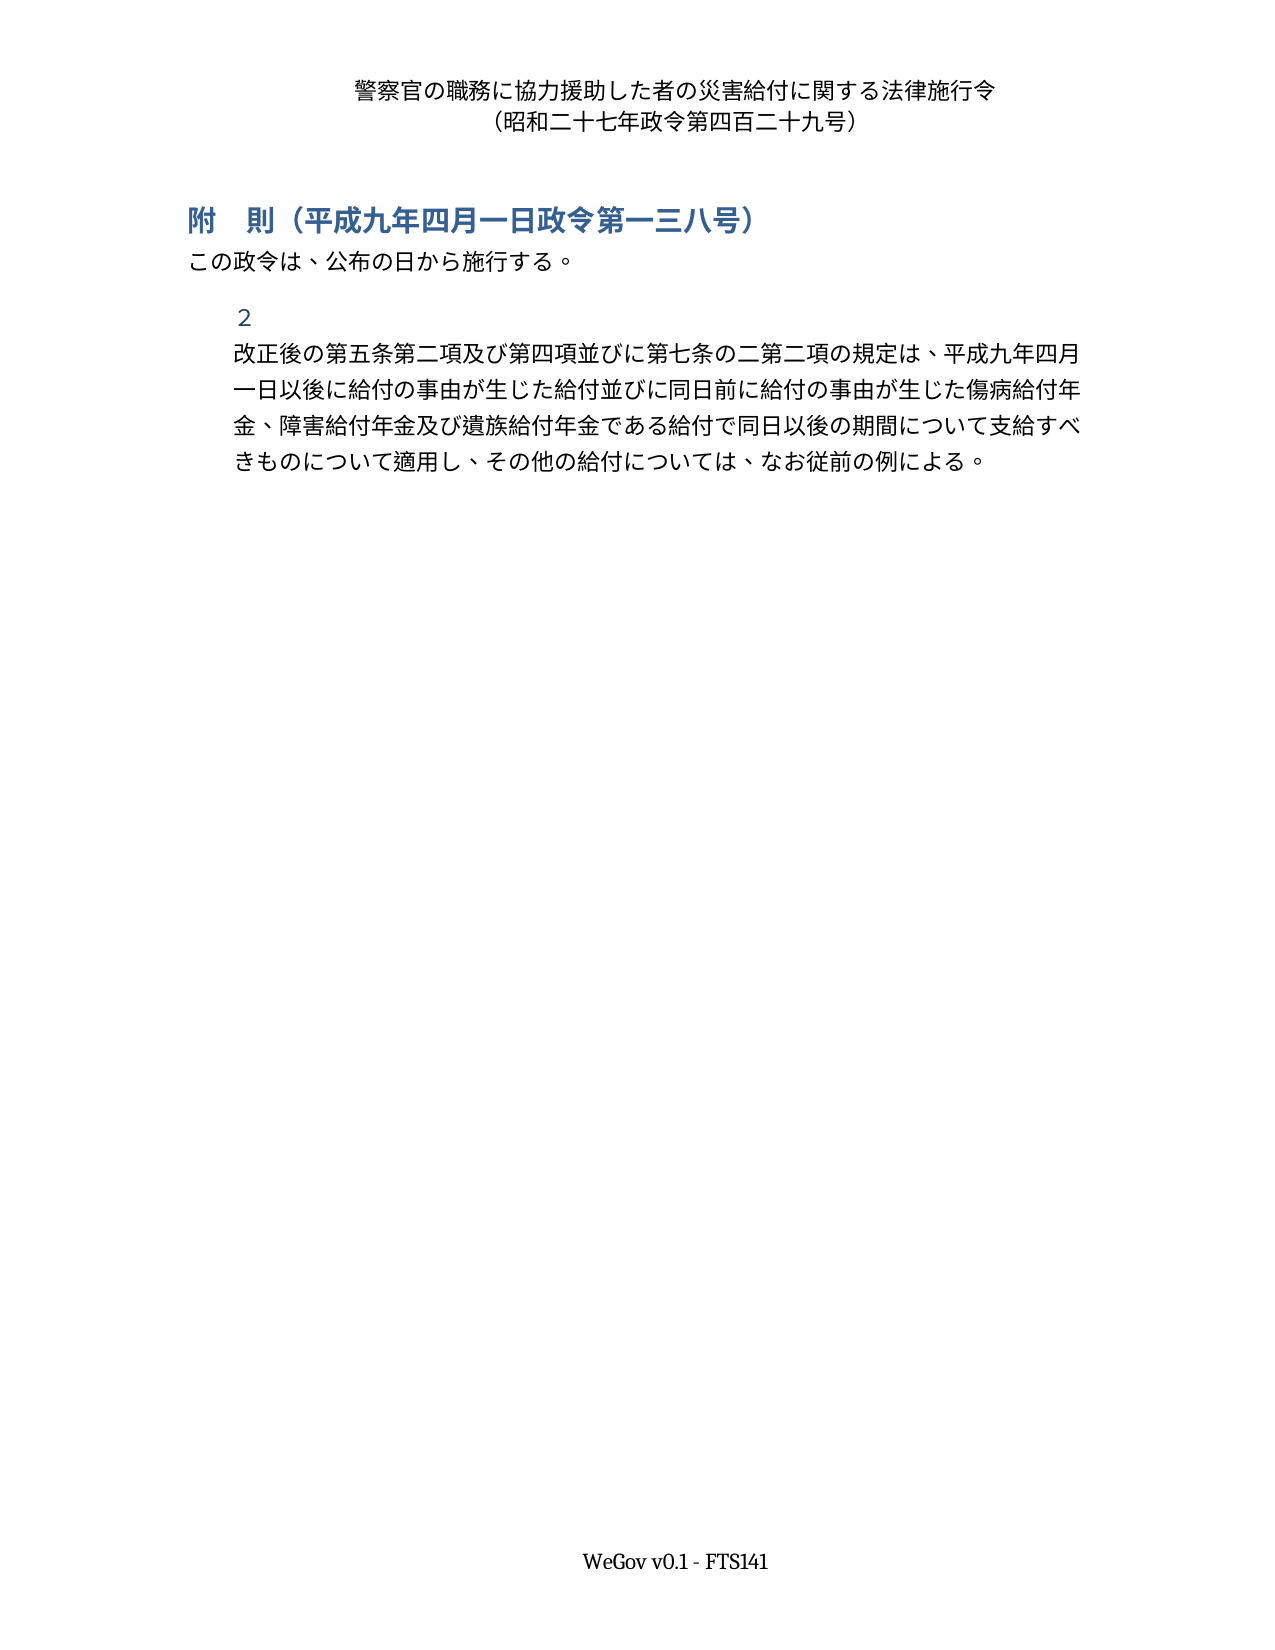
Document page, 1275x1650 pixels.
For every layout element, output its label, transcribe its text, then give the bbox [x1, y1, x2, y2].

subtitle ２ [233, 302, 1087, 334]
text 改正後の第五条第二項及び第四項並びに第七条の二第二項の規定は、平成九年四月一日以後に給付の事由が生じた給付並びに同日前に給付の事由が生じた傷病給付年金、障害給付年金及び遺族給付年金である給付で同日以後の期間について支給すべきものについて適用し、その他の給付については、なお従前の例による。 [233, 338, 1087, 477]
text この政令は、公布の日から施行する。 [187, 246, 1087, 277]
subtitle 附 則（平成九年四月一日政令第一三八号） [187, 200, 1087, 240]
